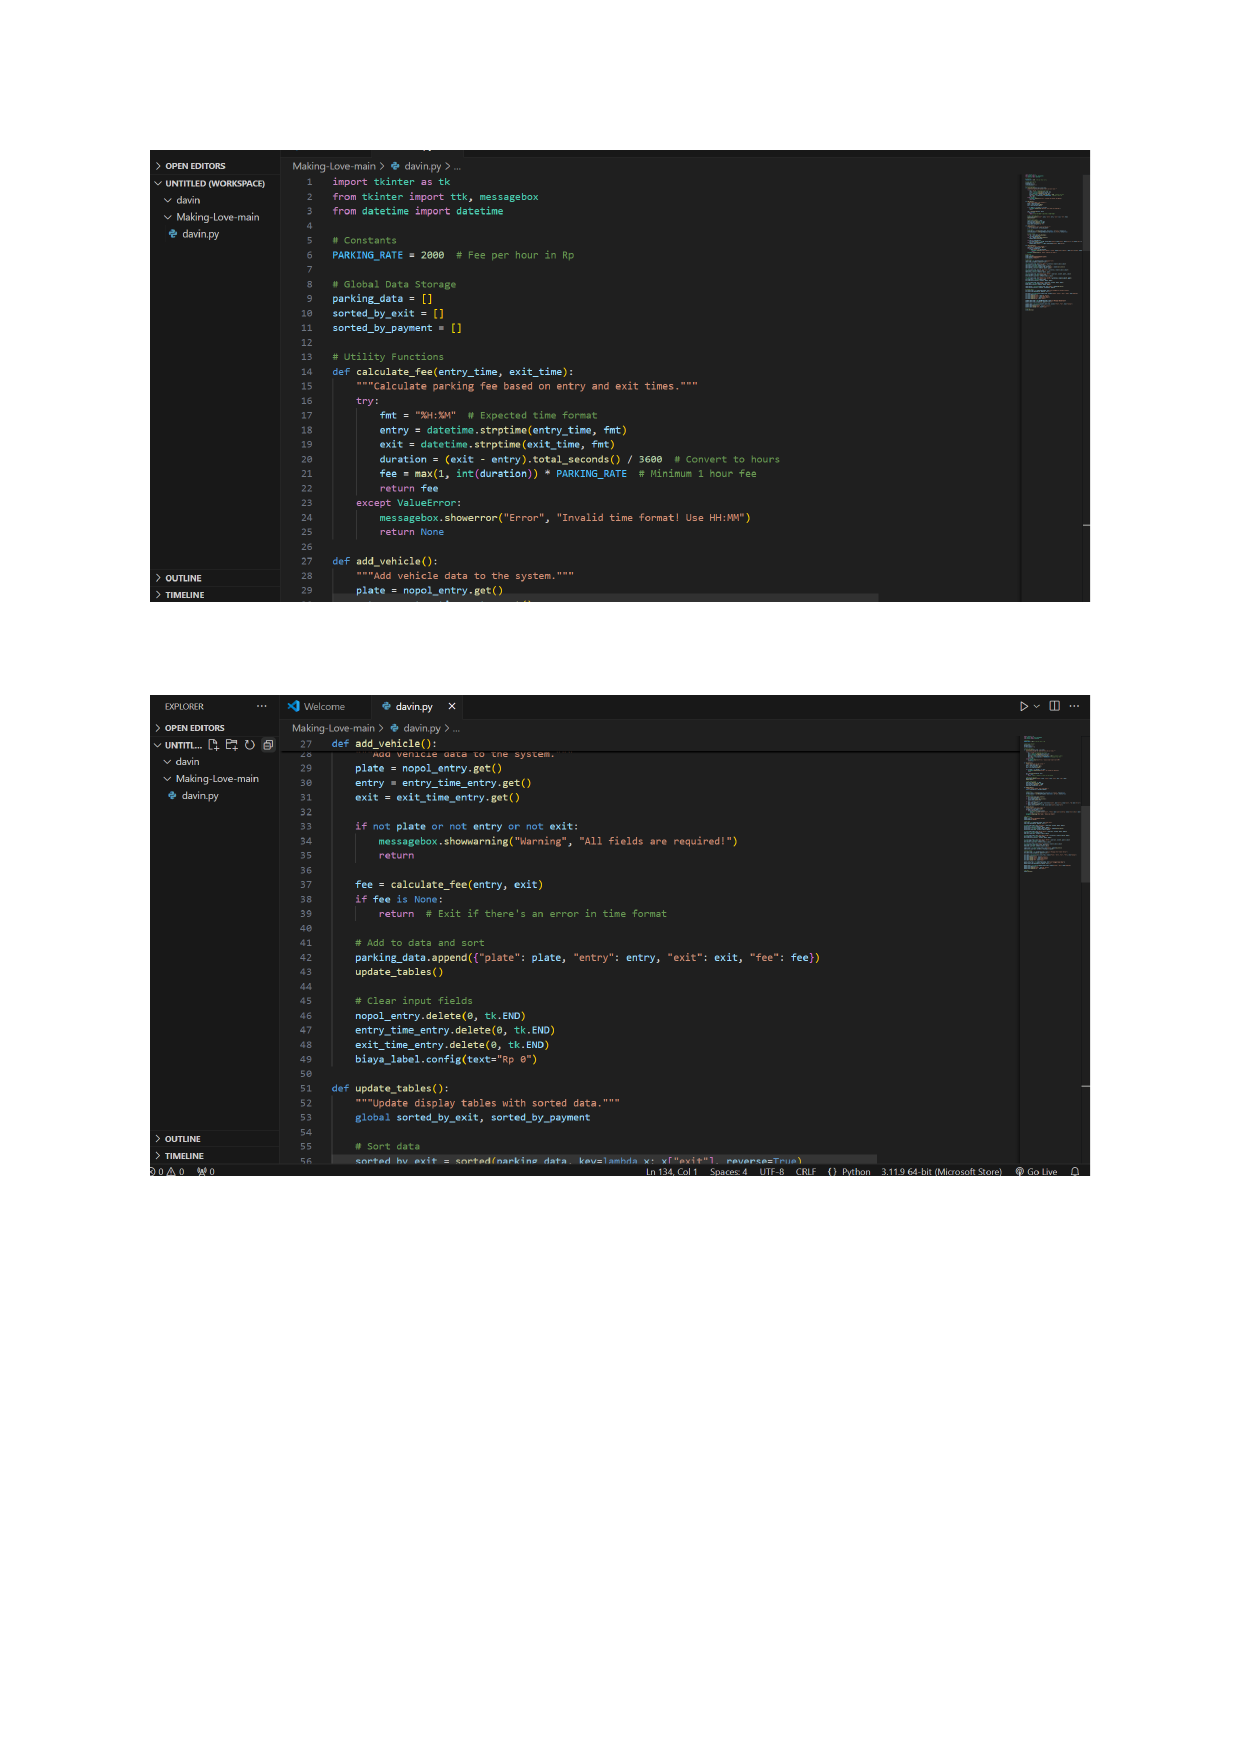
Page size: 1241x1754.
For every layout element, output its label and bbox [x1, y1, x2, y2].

picture [150, 150, 1091, 602]
picture [150, 695, 1091, 1176]
